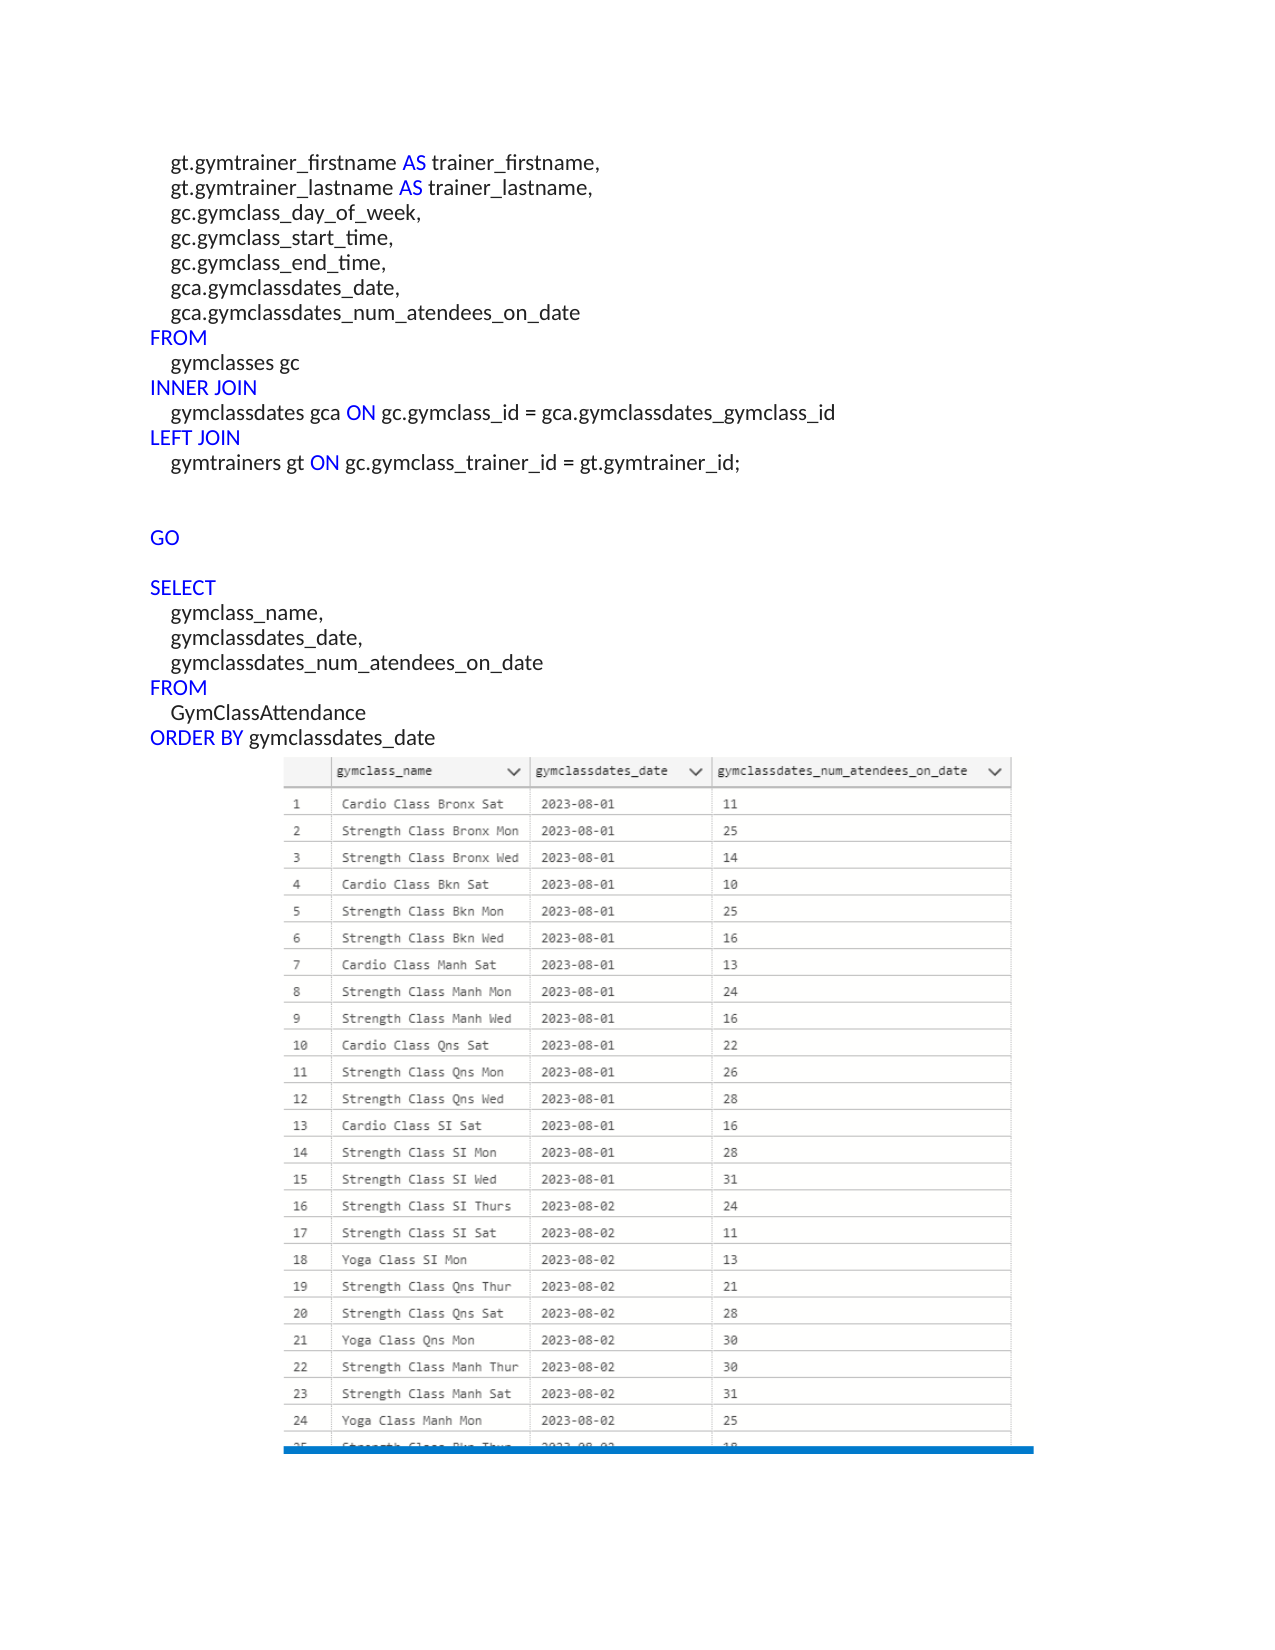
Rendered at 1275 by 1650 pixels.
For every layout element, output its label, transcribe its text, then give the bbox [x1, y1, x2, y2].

text gymclasses gc [150, 350, 1125, 375]
text GO [150, 525, 1125, 575]
text gca.gymclassdates_date, [150, 275, 1125, 300]
text gc.gymclass_start_time, [150, 225, 1125, 250]
text SELECT [150, 575, 1125, 600]
text FROM [150, 325, 1125, 350]
text ORDER BY gymclassdates_date [150, 725, 1125, 750]
text gymclassdates gca ON gc.gymclass_id = gca.gymclassdates_gymclass_id [150, 400, 1125, 425]
text INNER JOIN [150, 375, 1125, 400]
text GymClassAttendance [150, 700, 1125, 725]
picture [283, 756, 1034, 1454]
text gymtrainers gt ON gc.gymclass_trainer_id = gt.gymtrainer_id; [150, 450, 1125, 475]
text gt.gymtrainer_lastname AS trainer_lastname, [150, 175, 1125, 200]
text gca.gymclassdates_num_atendees_on_date [150, 300, 1125, 325]
text gc.gymclass_day_of_week, [150, 200, 1125, 225]
text gymclassdates_date, [150, 625, 1125, 650]
text gt.gymtrainer_firstname AS trainer_firstname, [150, 150, 1125, 175]
text FROM [150, 675, 1125, 700]
text gc.gymclass_end_time, [150, 250, 1125, 275]
text gymclassdates_num_atendees_on_date [150, 650, 1125, 675]
text gymclass_name, [150, 600, 1125, 625]
text LEFT JOIN [150, 425, 1125, 450]
